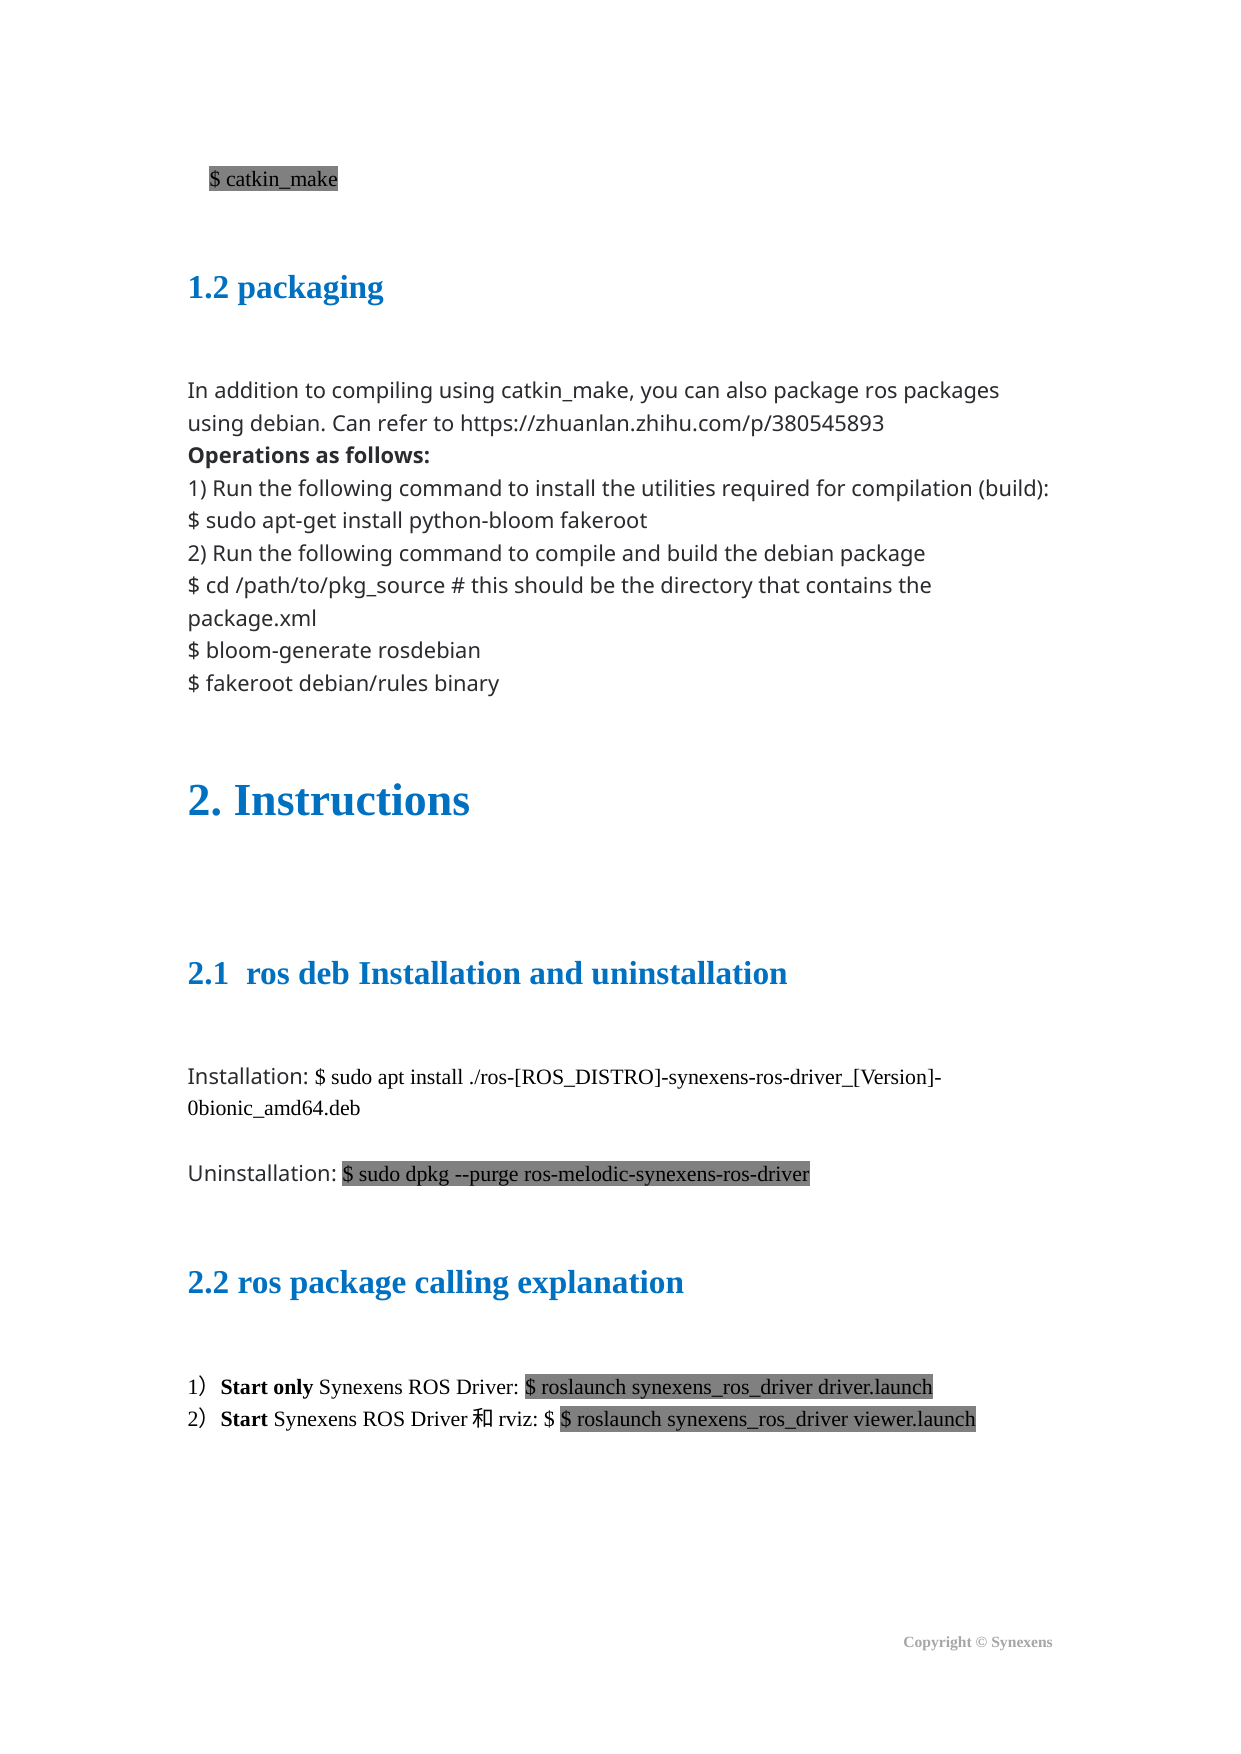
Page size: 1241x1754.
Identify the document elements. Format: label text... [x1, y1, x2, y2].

subtitle Instructions [187, 767, 1053, 832]
text Uninstallation: $ sudo dpkg --purge ros-melodic-synexens-ros-driver [187, 1157, 1053, 1189]
text In addition to compiling using catkin_make, you can also package ros packages using debian. Can refer to https://zhuanlan.zhihu.com/p/380545893 [187, 374, 1053, 439]
text 1）Start only Synexens ROS Driver: $ roslaunch synexens_ros_driver driver.launch [187, 1368, 1053, 1401]
text 2）Start Synexens ROS Driver和rviz: $ $ roslaunch synexens_ros_driver viewer.launch [187, 1401, 1053, 1433]
text $ sudo apt-get install python-bloom fakeroot [187, 504, 1053, 536]
text Installation: $ sudo apt install ./ros-[ROS_DISTRO]-synexens-ros-driver_[Version]-0bionic_amd64.deb [187, 1059, 1053, 1124]
subtitle packaging [187, 254, 1053, 319]
text 1) Run the following command to install the utilities required for compilation (build): [187, 471, 1053, 504]
text 2) Run the following command to compile and build the debian package [187, 536, 1053, 569]
text $ bloom-generate rosdebian [187, 634, 1053, 666]
text Operations as follows: [187, 439, 1053, 471]
subtitle ros deb Installation and uninstallation [187, 940, 1053, 1005]
text $ fakeroot debian/rules binary [187, 666, 1053, 699]
subtitle ros package calling explanation [187, 1249, 1053, 1314]
text $ catkin_make [187, 162, 1053, 194]
text $ cd /path/to/pkg_source # this should be the directory that contains the package.xml [187, 569, 1053, 634]
